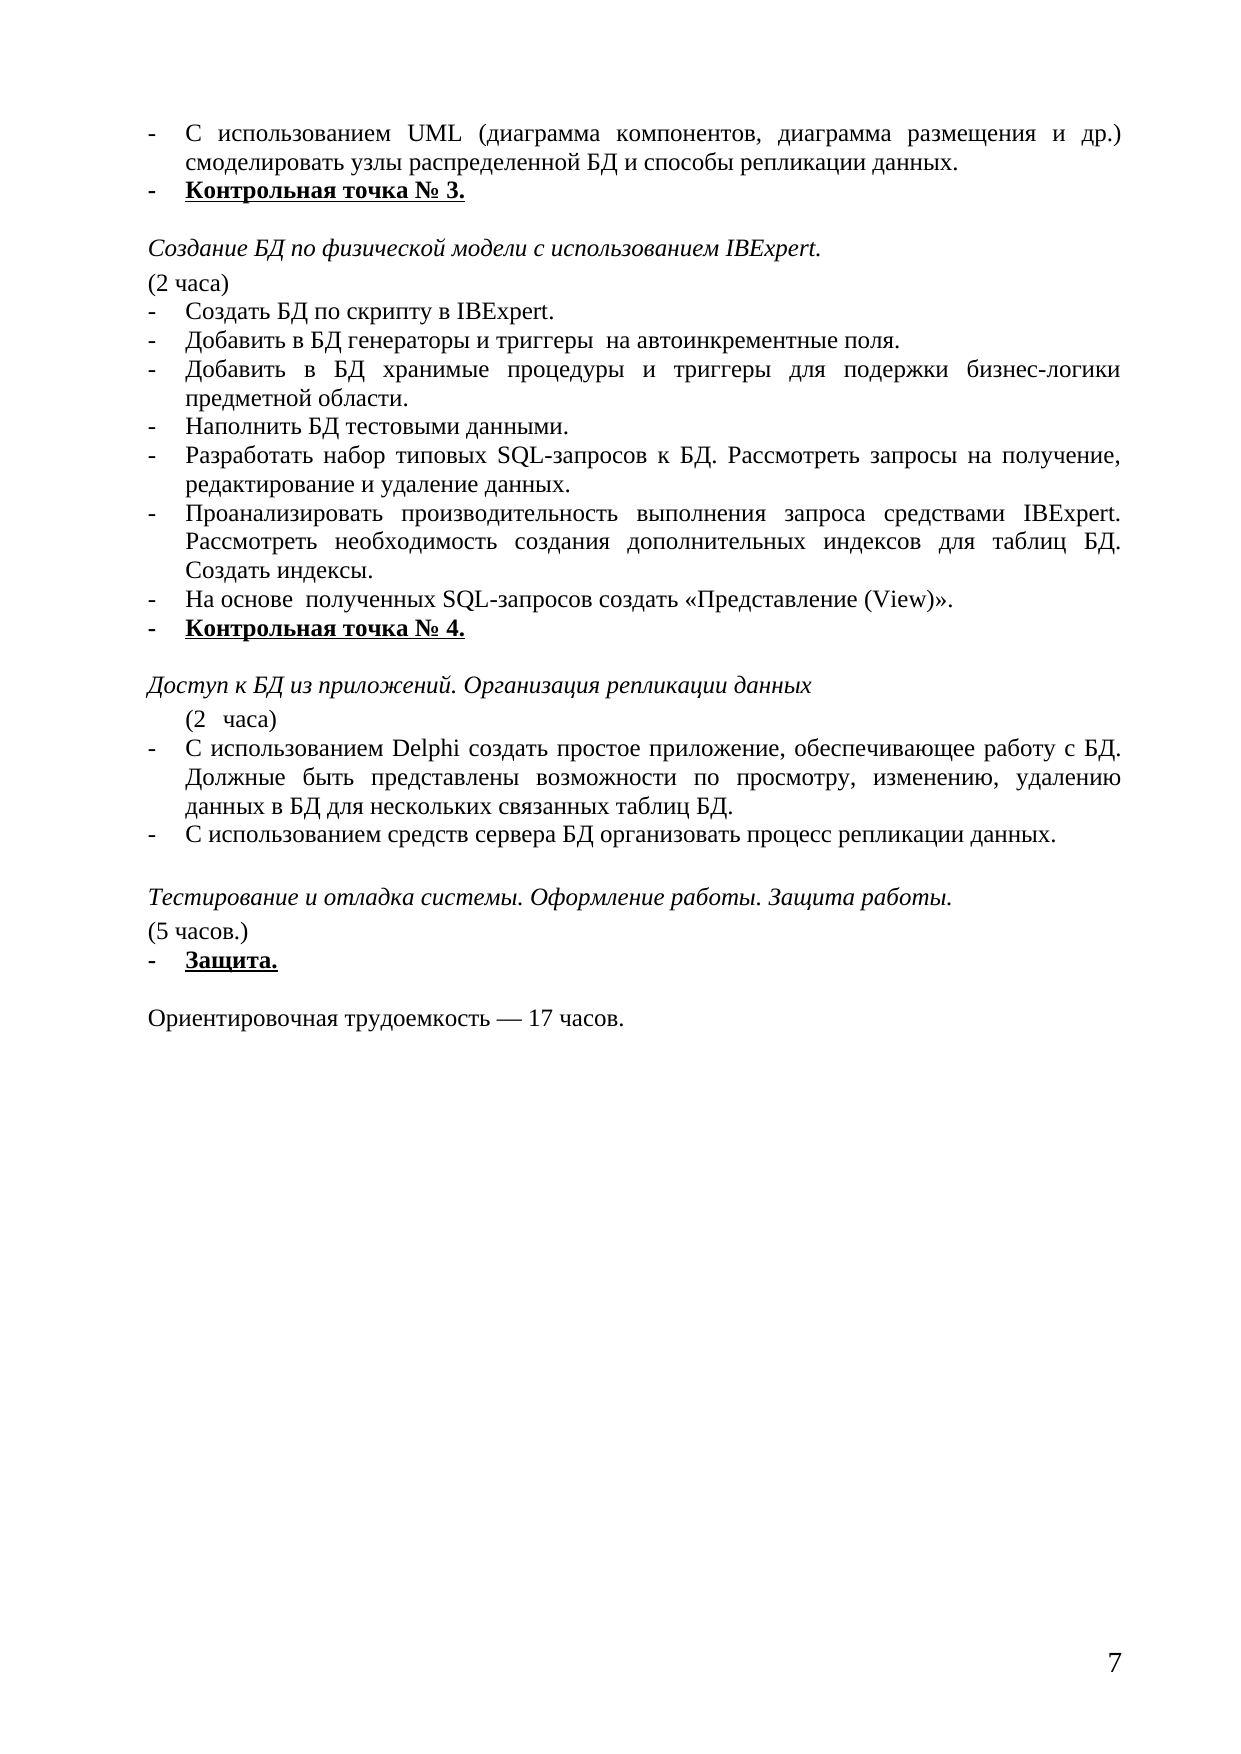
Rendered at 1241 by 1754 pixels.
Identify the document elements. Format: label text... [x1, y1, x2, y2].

list Контрольная точка № 3. [148, 176, 1122, 204]
list Добавить в БД генераторы и триггеры на автоинкрементные поля. [148, 325, 1122, 354]
list На основе полученных SQL-запросов создать «Представление (View)». [148, 584, 1122, 613]
subtitle Создание БД по физической модели с использованием IBExpert. [148, 233, 1122, 262]
subtitle Доступ к БД из приложений. Организация репликации данных [148, 670, 1122, 699]
list Проанализировать производительность выполнения запроса средствами IBExpert. Рассмотреть необходимость создания дополнительных индексов для таблиц БД. Создать индексы. [148, 498, 1122, 584]
list Разработать набор типовых SQL-запросов к БД. Рассмотреть запросы на получение, редактирование и удаление данных. [148, 440, 1122, 498]
list С использованием средств сервера БД организовать процесс репликации данных. [148, 819, 1122, 848]
list Защита. [148, 945, 1122, 974]
list Контрольная точка № 4. [148, 613, 1122, 641]
list С использованием UML (диаграмма компонентов, диаграмма размещения и др.) смоделировать узлы распределенной БД и способы репликации данных. [148, 118, 1122, 176]
text (2 часа) [148, 268, 1122, 296]
list С использованием Delphi создать простое приложение, обеспечивающее работу с БД. Должные быть представлены возможности по просмотру, изменению, удалению данных в БД для нескольких связанных таблиц БД. [148, 733, 1122, 819]
list часа) [185, 704, 1122, 733]
text ( час.) [148, 916, 1122, 945]
subtitle Тестирование и отладка системы. Оформление работы. Защита работы. [148, 882, 1122, 911]
list Наполнить БД тестовыми данными. [148, 411, 1122, 440]
list Добавить в БД хранимые процедуры и триггеры для подержки бизнес-логики предметной области. [148, 354, 1122, 411]
list Создать БД по скрипту в IBExpert. [148, 296, 1122, 325]
